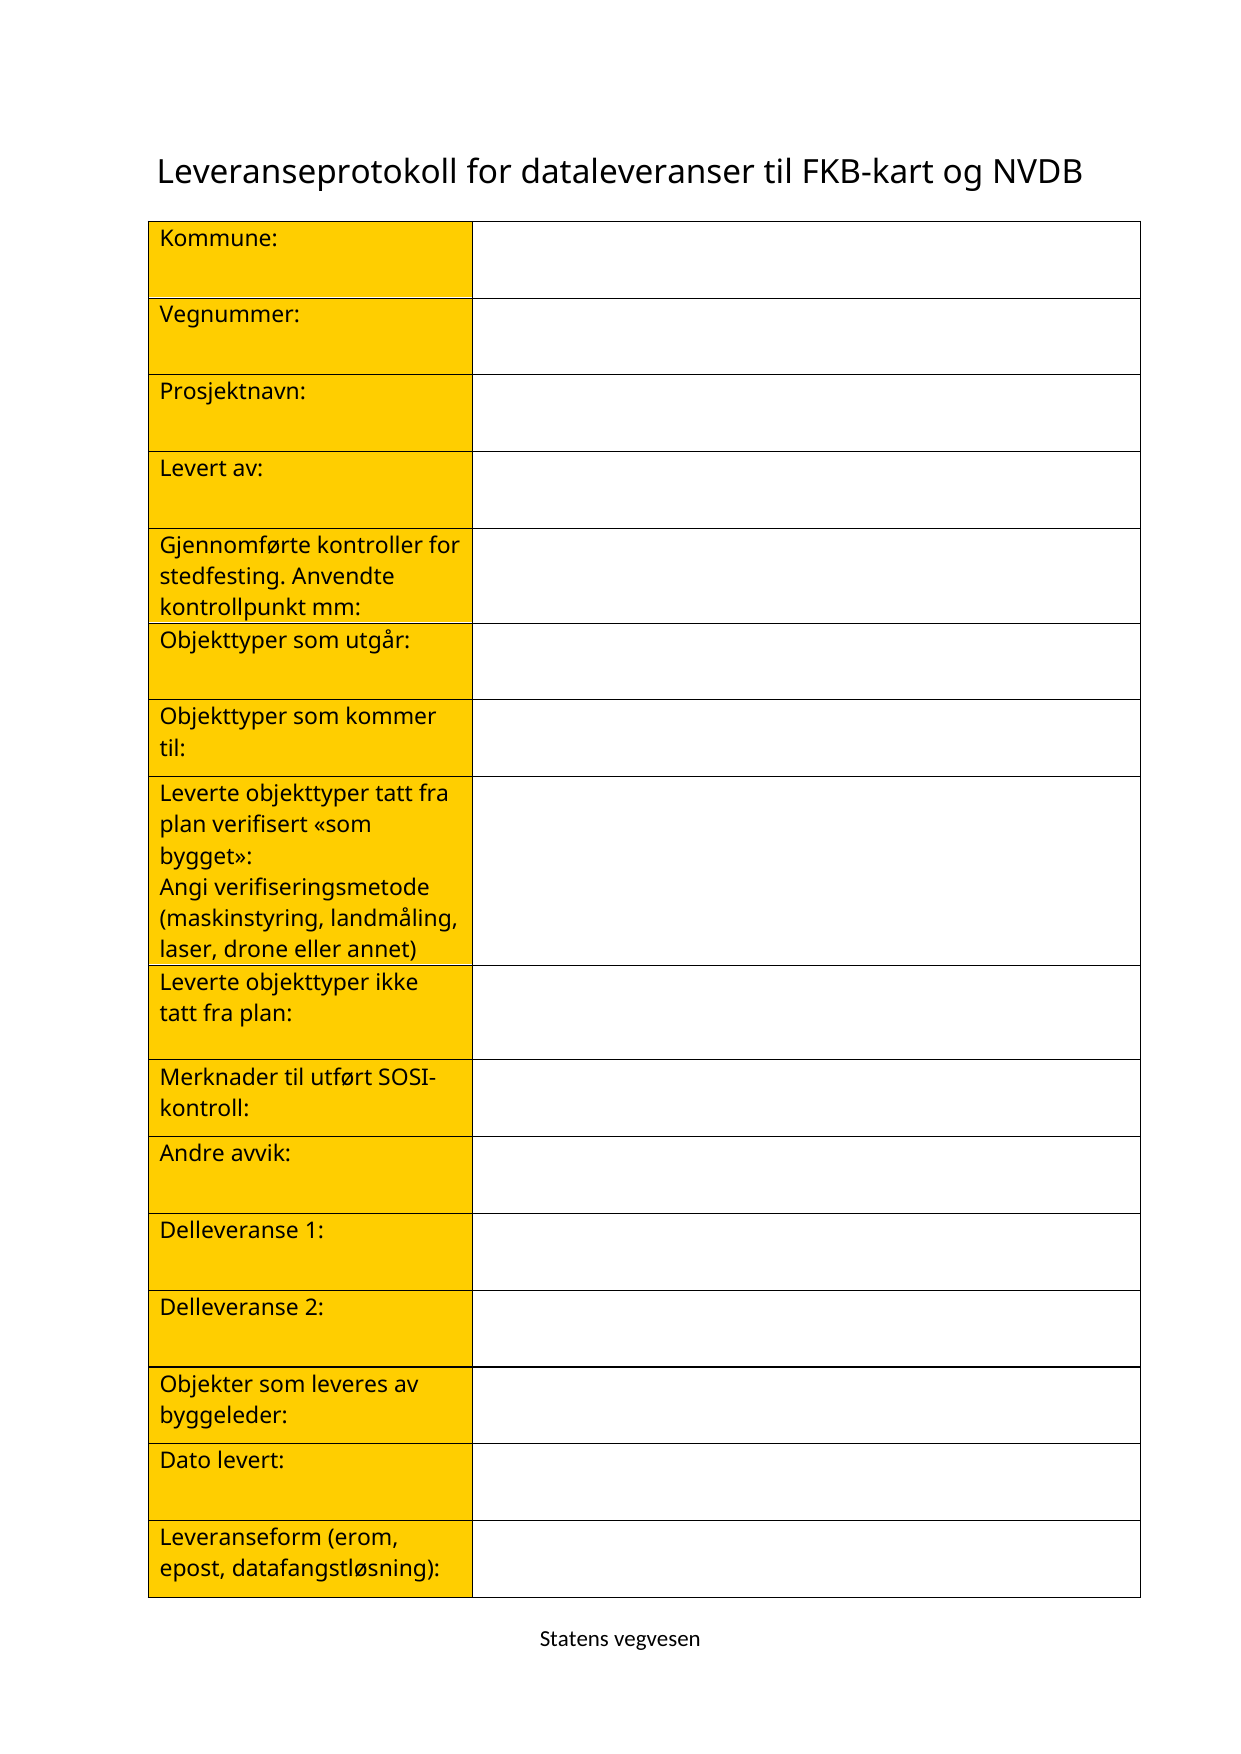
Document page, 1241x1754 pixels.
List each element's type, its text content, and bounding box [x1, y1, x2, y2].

table_cell [473, 452, 1140, 528]
table_cell [473, 1214, 1140, 1290]
table_cell Leverte objekttyper tatt fra plan verifisert «som bygget»: Angi verifiseringsmetode (maskinstyring, landmåling, laser, drone eller annet) [149, 777, 472, 964]
table_cell Vegnummer: [149, 299, 472, 374]
table_cell Delleveranse 2: [149, 1291, 472, 1366]
table_cell [473, 1521, 1140, 1597]
table_cell [473, 1291, 1140, 1366]
table_cell Andre avvik: [149, 1137, 472, 1213]
table_cell [473, 375, 1140, 451]
table_header [473, 222, 1140, 297]
table_cell [473, 299, 1140, 374]
table_cell Delleveranse 1: [149, 1214, 472, 1290]
text Leveranseprotokoll for dataleveranser til FKB-kart og NVDB [148, 148, 1093, 193]
table_cell [473, 1368, 1140, 1443]
table_cell [473, 700, 1140, 776]
table_cell [473, 529, 1140, 622]
table_cell [473, 624, 1140, 699]
table_cell Objekter som leveres av byggeleder: [149, 1368, 472, 1443]
table_cell Prosjektnavn: [149, 375, 472, 451]
table_cell Objekttyper som utgår: [149, 624, 472, 699]
table_cell Levert av: [149, 452, 472, 528]
table_cell [473, 966, 1140, 1059]
table_cell Dato levert: [149, 1444, 472, 1520]
table_cell [473, 1137, 1140, 1213]
table_cell Leverte objekttyper ikke tatt fra plan: [149, 966, 472, 1059]
table_cell [473, 777, 1140, 964]
table_cell Gjennomførte kontroller for stedfesting. Anvendte kontrollpunkt mm: [149, 529, 472, 622]
table_cell Merknader til utført SOSI-kontroll: [149, 1060, 472, 1136]
table_header Kommune: [149, 222, 472, 297]
table_cell Objekttyper som kommer til: [149, 700, 472, 776]
table_cell Leveranseform (erom, epost, datafangstløsning): [149, 1521, 472, 1597]
table_cell [473, 1444, 1140, 1520]
table_cell [473, 1060, 1140, 1136]
